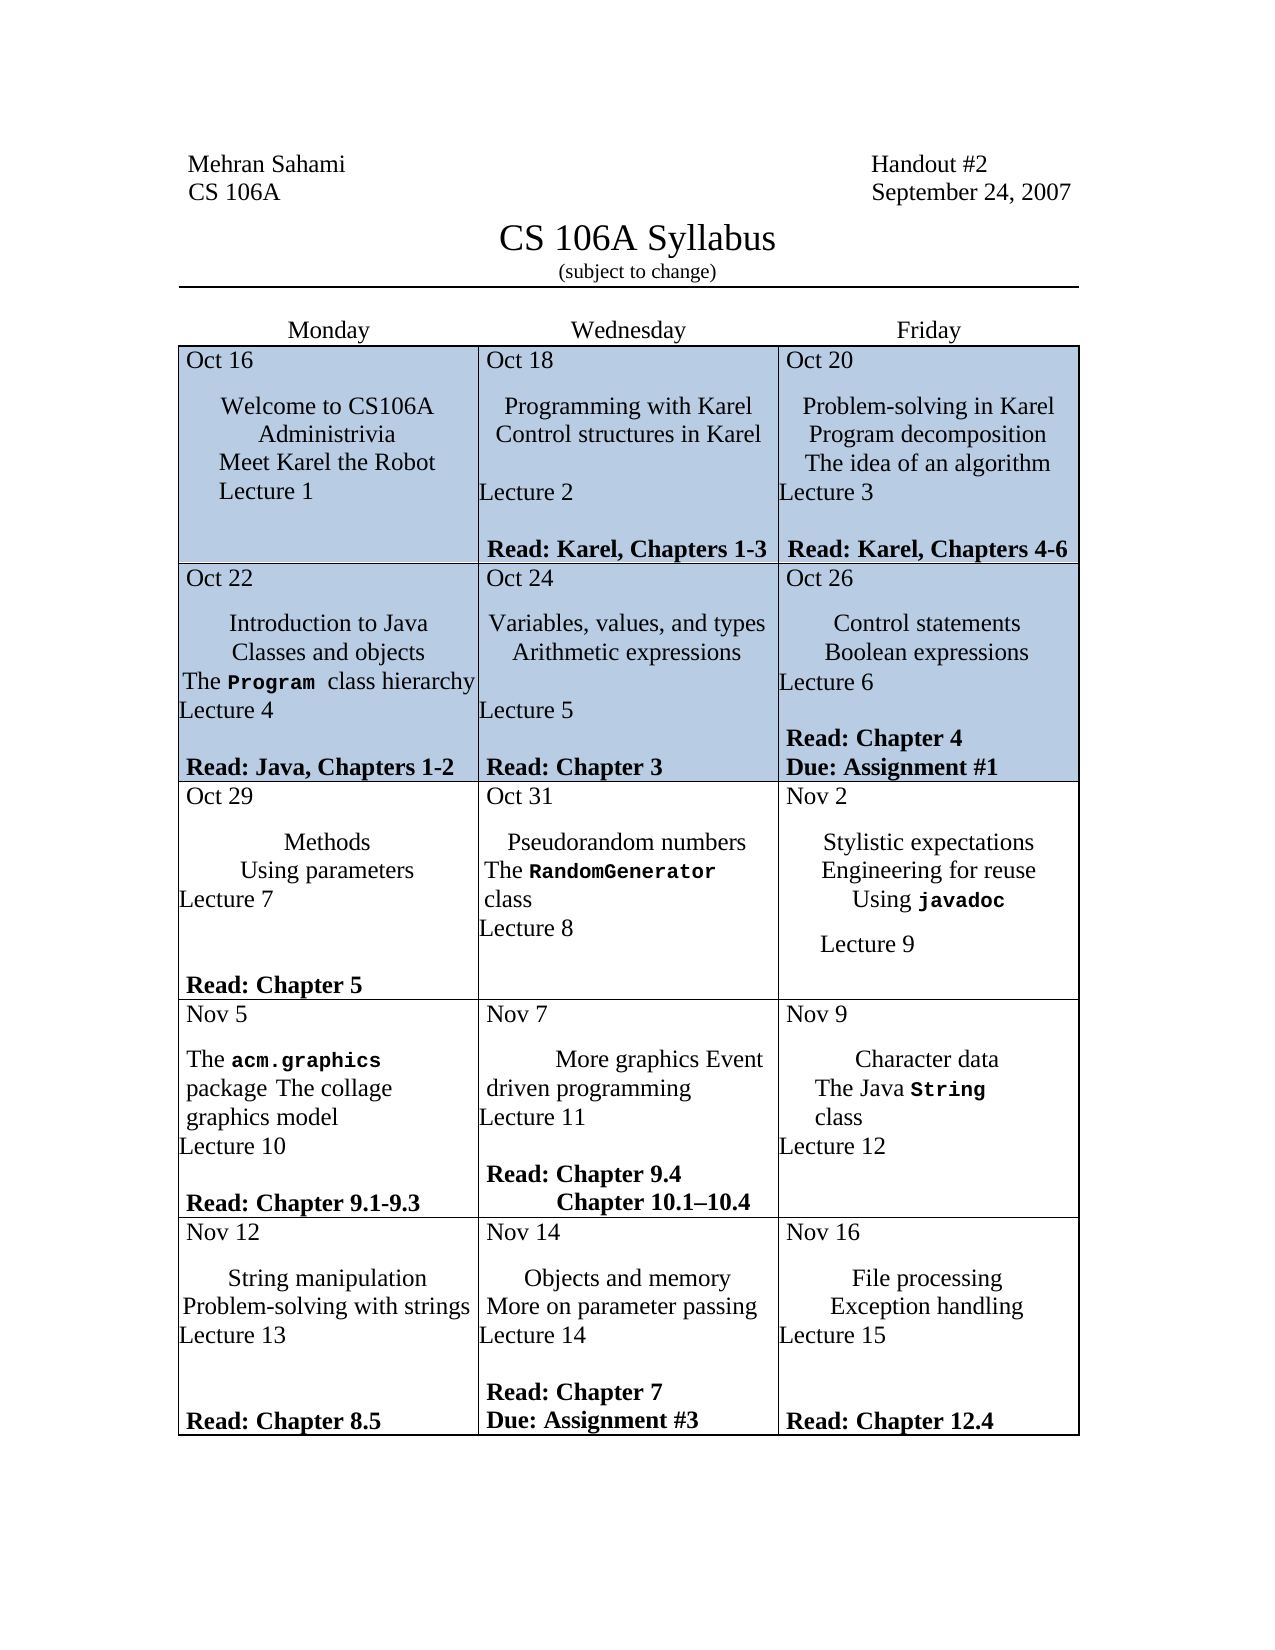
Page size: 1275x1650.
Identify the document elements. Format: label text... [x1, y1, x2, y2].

table_cell Nov 14 Objects and memory More on parameter passing Lecture 14 Read: Chapter 7 Due: Assignment #3 [479, 1218, 778, 1434]
text Mehran Sahami Handout #2 [187, 149, 1096, 178]
table_cell Nov 12 String manipulation Problem-solving with strings Lecture 13 Read: Chapter 8.5 [179, 1218, 478, 1434]
table_header Friday [779, 288, 1079, 345]
table_cell Nov 7 More graphics Event driven programming Lecture 11 Read: Chapter 9.4 Chapter 10.1–10.4 [479, 1000, 778, 1217]
table_cell Oct 18 Programming with Karel Control structures in Karel Lecture 2 Read: Karel, Chapters 1-3 [479, 347, 778, 562]
table_cell Nov 5 The acm.graphics package The collage graphics model Lecture 10 Read: Chapter 9.1-9.3 Due: Assignment #2 [179, 1000, 478, 1217]
table_cell Oct 29 Methods Using parameters Lecture 7 Read: Chapter 5 [179, 782, 478, 998]
table_cell Oct 16 Welcome to CS106A Administrivia Meet Karel the Robot Lecture 1 [179, 347, 478, 562]
text CS 106A Syllabus [497, 216, 778, 259]
table_cell Nov 9 Character data The Java String class Lecture 12 Read: Chapter 8.1-8.4 [779, 1000, 1078, 1217]
table_cell Oct 31 Pseudorandom numbers The RandomGenerator class Lecture 8 Read: Chapter 6 [479, 782, 778, 998]
table_header Wednesday [479, 288, 778, 345]
table_cell Oct 26 Control statements Boolean expressions Lecture 6 Read: Chapter 4 Due: Assignment #1 [779, 564, 1078, 781]
text (subject to change) [497, 259, 778, 283]
table_cell Nov 16 File processing Exception handling Lecture 15 Read: Chapter 12.4 [779, 1218, 1078, 1434]
table_header Monday [179, 288, 478, 345]
table_cell Oct 22 Introduction to Java Classes and objects The Program class hierarchy Lecture 4 Read: Java, Chapters 1-2 [179, 564, 478, 781]
table_cell Oct 24 Variables, values, and types Arithmetic expressions Lecture 5 Read: Chapter 3 [479, 564, 778, 781]
table_cell Oct 20 Problem-solving in Karel Program decomposition The idea of an algorithm Lecture 3 Read: Karel, Chapters 4-6 [779, 347, 1078, 562]
table_cell Nov 2 Stylistic expectations Engineering for reuse Using javadoc Lecture 9 [779, 782, 1078, 998]
text CS 106A September 24, 2007 [169, 178, 1091, 206]
